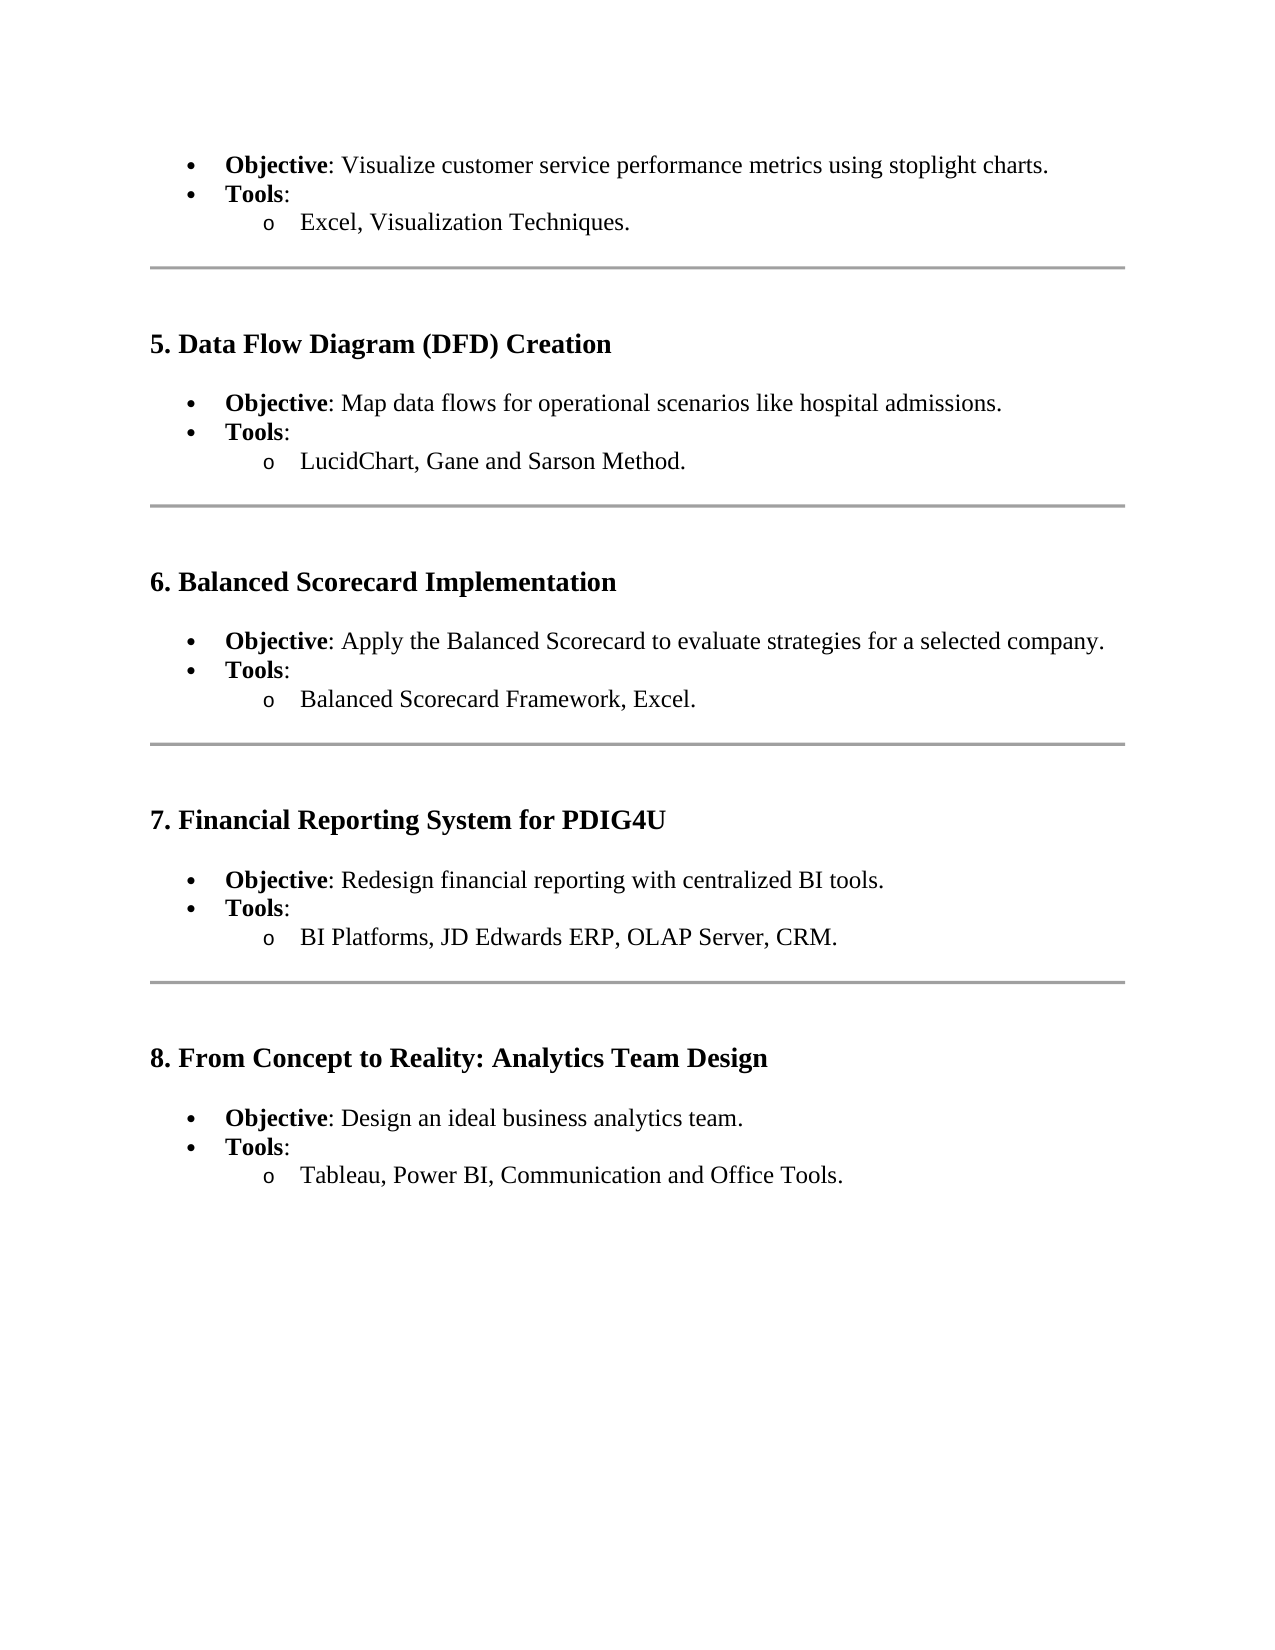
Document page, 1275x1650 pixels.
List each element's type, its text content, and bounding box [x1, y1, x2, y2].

text 8. From Concept to Reality: Analytics Team Design [150, 1041, 1125, 1074]
list Objective: Redesign financial reporting with centralized BI tools. [187, 865, 1125, 893]
text 5. Data Flow Diagram (DFD) Creation [150, 327, 1125, 359]
list BI Platforms, JD Edwards ERP, OLAP Server, CRM. [262, 922, 1125, 952]
list Tools: [187, 655, 1125, 684]
list Excel, Visualization Techniques. [262, 207, 1125, 237]
list Objective: Visualize customer service performance metrics using stoplight charts. [187, 150, 1125, 179]
list Objective: Design an ideal business analytics team. [187, 1103, 1125, 1132]
list Tools: [187, 417, 1125, 446]
list Tableau, Power BI, Communication and Office Tools. [262, 1160, 1125, 1190]
list LucidChart, Gane and Sarson Method. [262, 446, 1125, 475]
list Objective: Map data flows for operational scenarios like hospital admissions. [187, 388, 1125, 417]
list Tools: [187, 1132, 1125, 1160]
list Objective: Apply the Balanced Scorecard to evaluate strategies for a selected company. [187, 626, 1125, 655]
text 6. Balanced Scorecard Implementation ​ [150, 565, 1125, 597]
list Balanced Scorecard Framework, Excel. [262, 684, 1125, 713]
text 7. Financial Reporting System for PDIG4U [150, 803, 1125, 836]
list Tools: [187, 179, 1125, 207]
list Tools: [187, 893, 1125, 922]
